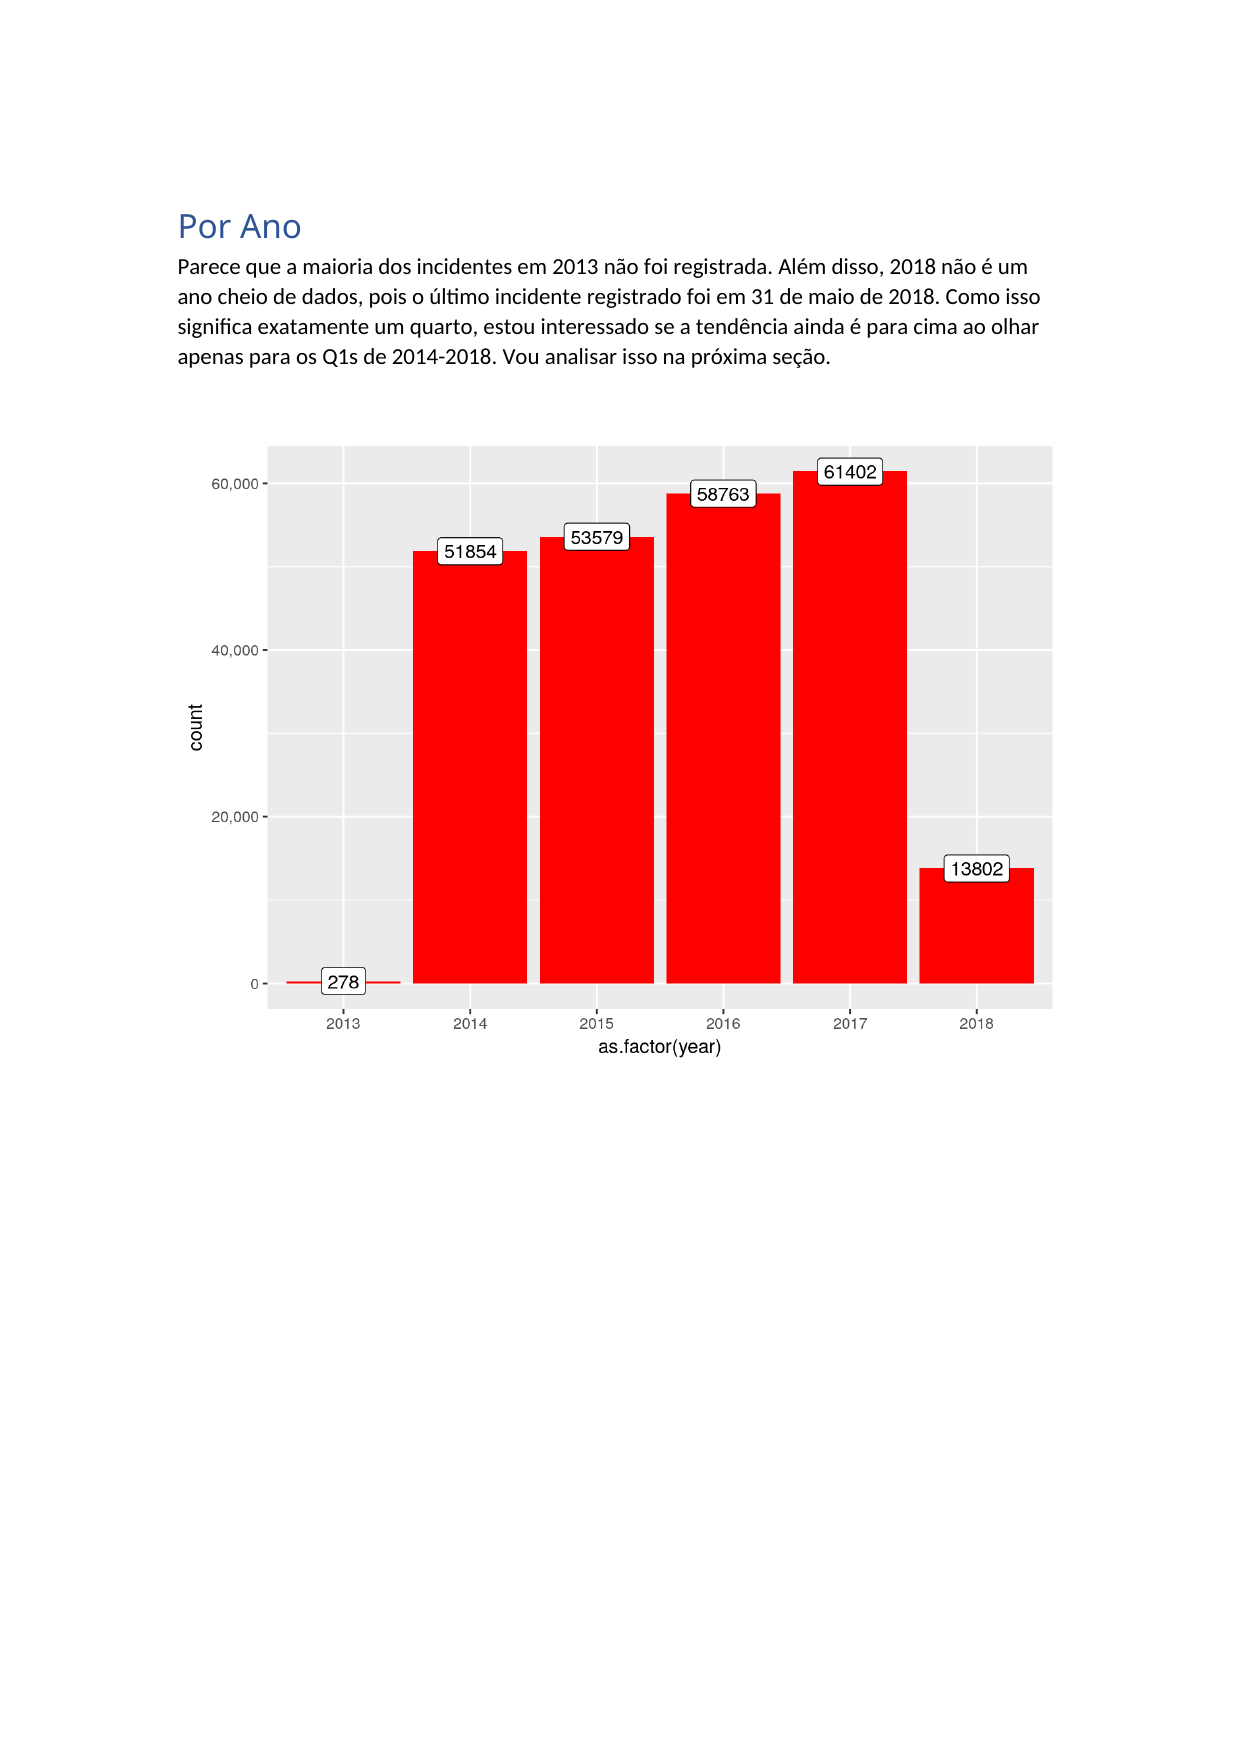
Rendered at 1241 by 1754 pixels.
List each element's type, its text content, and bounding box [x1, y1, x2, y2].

subtitle Por Ano [177, 203, 1063, 248]
text Parece que a maioria dos incidentes em 2013 não foi registrada. Além disso, 2018 não é um ano cheio de dados, pois o último incidente registrado foi em 31 de maio de 2018. Como isso significa exatamente um quarto, estou interessado se a tendência ainda é para cima ao olhar apenas para os Q1s de 2014-2018. Vou analisar isso na próxima seção. [177, 252, 1063, 370]
picture [177, 436, 1062, 1068]
